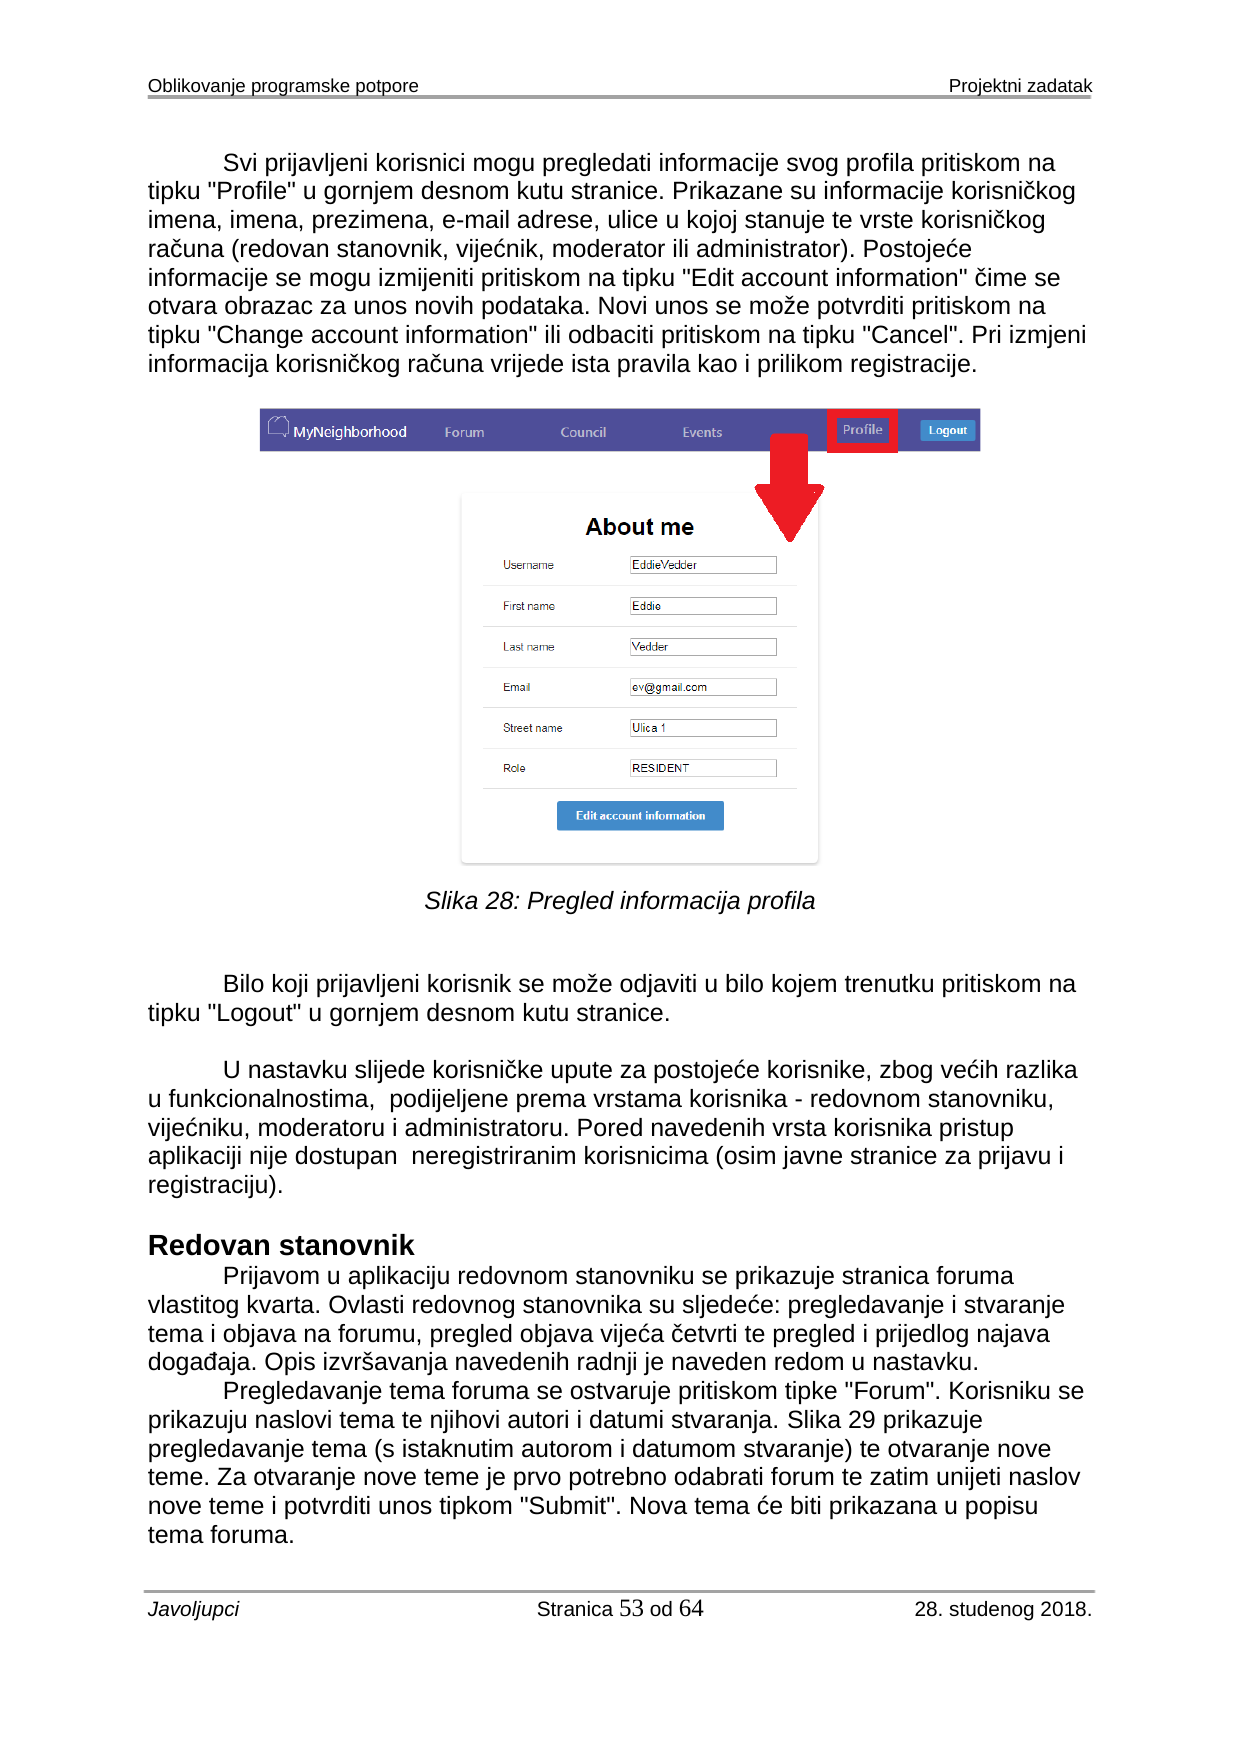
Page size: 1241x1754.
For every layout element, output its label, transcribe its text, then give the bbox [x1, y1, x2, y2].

picture [147, 95, 1092, 99]
text Redovan stanovnik Prijavom u aplikaciju redovnom stanovniku se prikazuje stranica foruma vlastitog kvarta. Ovlasti redovnog stanovnika su sljedeće: pregledavanje i stvaranje tema i objava na forumu, pregled objava vijeća četvrti te pregled i prijedlog najava događaja. Opis izvršavanja navedenih radnji je naveden redom u nastavku. [148, 1228, 1093, 1376]
picture [259, 406, 981, 874]
text Svi prijavljeni korisnici mogu pregledati informacije svog profila pritiskom na tipku "Profile" u gornjem desnom kutu stranice. Prikazane su informacije korisničkog imena, imena, prezimena, e-mail adrese, ulice u kojoj stanuje te vrste korisničkog računa (redovan stanovnik, vijećnik, moderator ili administrator). Postojeće informacije se mogu izmijeniti pritiskom na tipku "Edit account information" čime se otvara obrazac za unos novih podataka. Novi unos se može potvrditi pritiskom na tipku "Change account information" ili odbaciti pritiskom na tipku "Cancel". Pri izmjeni informacija korisničkog računa vrijede ista pravila kao i prilikom registracije. [148, 148, 1093, 378]
text Bilo koji prijavljeni korisnik se može odjaviti u bilo kojem trenutku pritiskom na tipku "Logout" u gornjem desnom kutu stranice. [148, 969, 1093, 1055]
text Pregledavanje tema foruma se ostvaruje pritiskom tipke "Forum". Korisniku se prikazuju naslovi tema te njihovi autori i datumi stvaranja. Slika 29 prikazuje pregledavanje tema (s istaknutim autorom i datumom stvaranje) te otvaranje nove teme. Za otvaranje nove teme je prvo potrebno odabrati forum te zatim unijeti naslov nove teme i potvrditi unos tipkom "Submit". Nova tema će biti prikazana u popisu tema foruma. [148, 1376, 1093, 1549]
text U nastavku slijede korisničke upute za postojeće korisnike, zbog većih razlika u funkcionalnostima, podijeljene prema vrstama korisnika - redovnom stanovniku, vijećniku, moderatoru i administratoru. Pored navedenih vrsta korisnika pristup aplikaciji nije dostupan neregistriranim korisnicima (osim javne stranice za prijavu i registraciju). [148, 1055, 1093, 1199]
text Slika 28: Pregled informacija profila [148, 886, 1093, 915]
